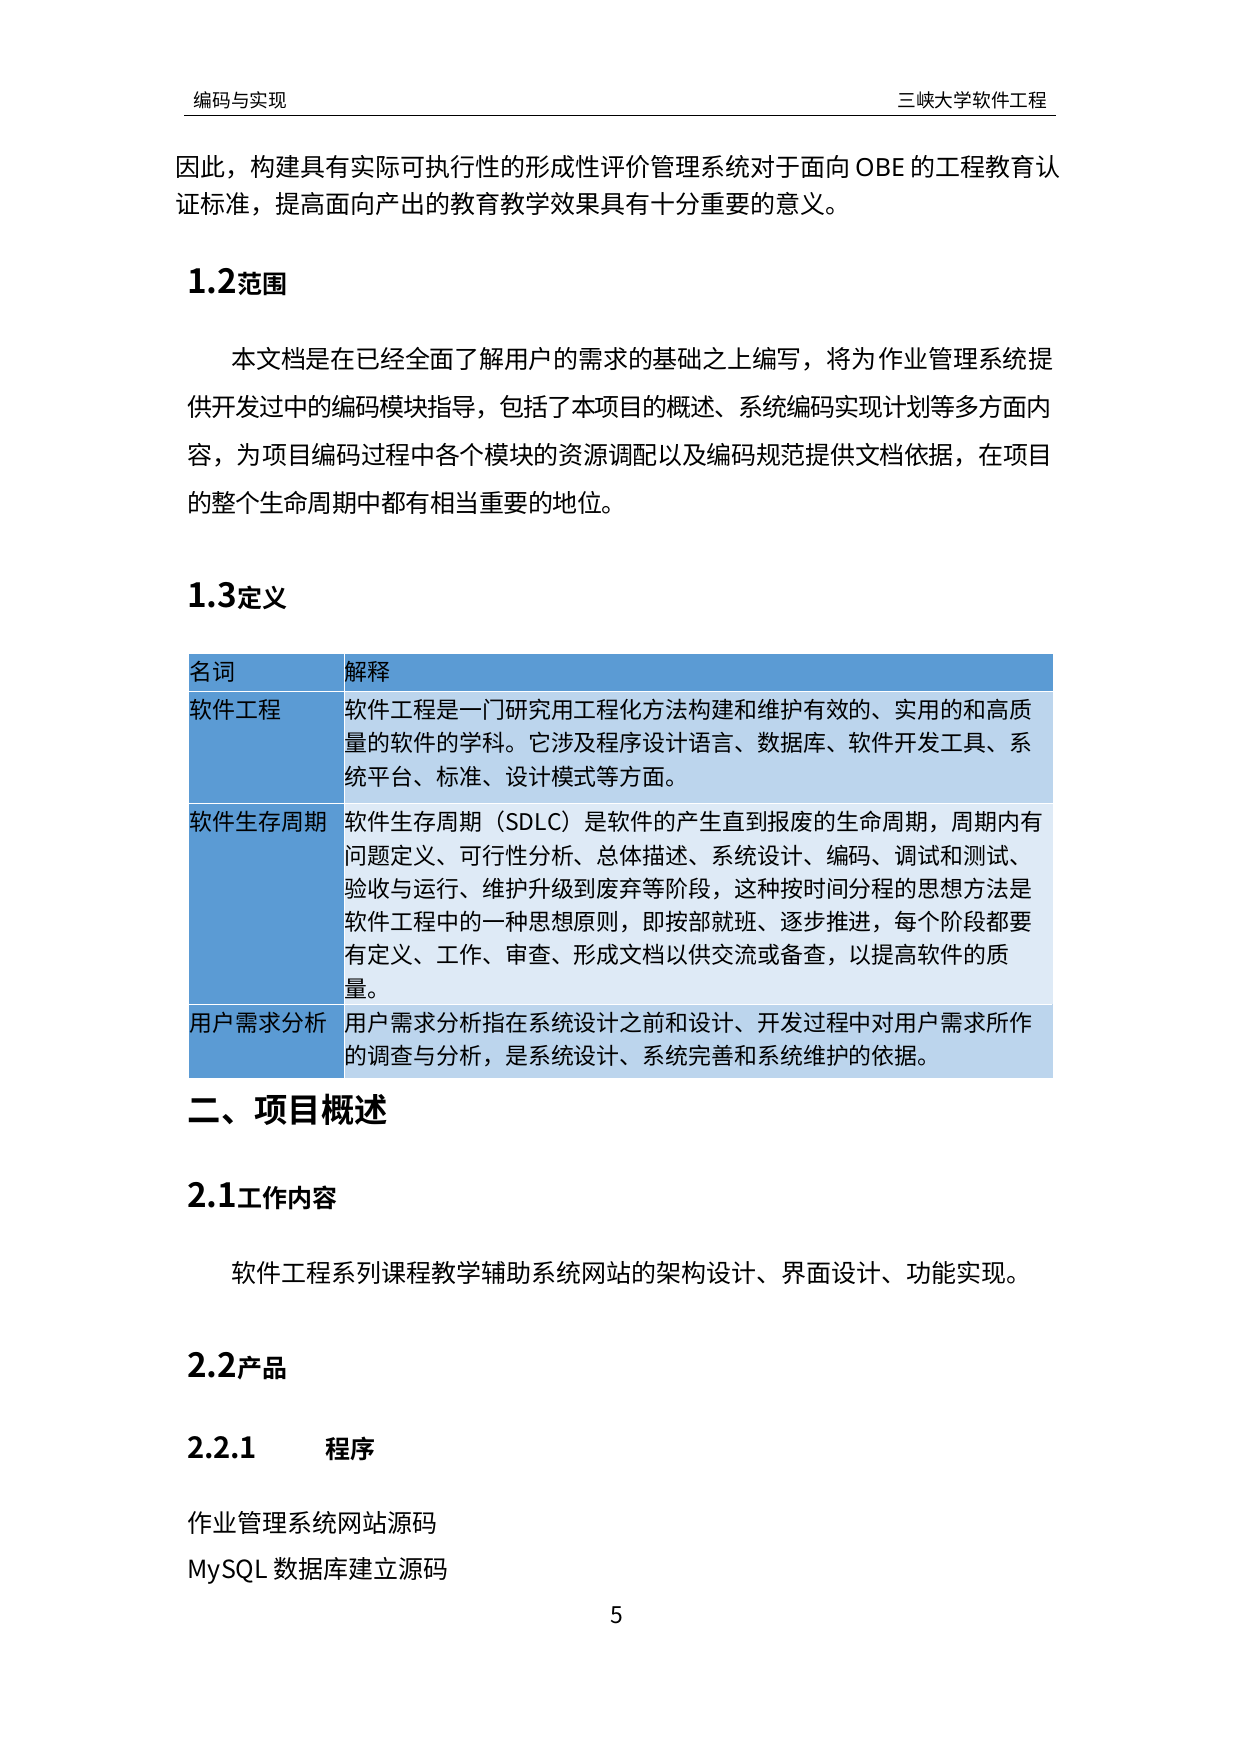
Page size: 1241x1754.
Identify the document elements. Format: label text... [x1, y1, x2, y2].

table_header 解释 [345, 654, 1053, 691]
table_cell 用户需求分析指在系统设计之前和设计、开发过程中对用户需求所作的调查与分析，是系统设计、系统完善和系统维护的依据。 [345, 1004, 1053, 1078]
text 因此，构建具有实际可执行性的形成性评价管理系统对于面向OBE的工程教育认证标准，提高面向产出的教育教学效果具有十分重要的意义。 [175, 148, 1076, 220]
subtitle 工作内容 [187, 1169, 1076, 1217]
text 软件工程系列课程教学辅助系统网站的架构设计、界面设计、功能实现。 [231, 1254, 1076, 1290]
text 本文档是在已经全面了解用户的需求的基础之上编写，将为作业管理系统提供开发过中的编码模块指导，包括了本项目的概述、系统编码实现计划等多方面内容，为项目编码过程中各个模块的资源调配以及编码规范提供文档依据，在项目的整个生命周期中都有相当重要的地位。 [187, 339, 1054, 520]
text MySQL 数据库建立源码 [187, 1549, 1076, 1585]
table_cell 软件工程 [189, 692, 344, 803]
subtitle 二、项目概述 [187, 1084, 1076, 1132]
table_cell 软件生存周期（SDLC）是软件的产生直到报废的生命周期，周期内有问题定义、可行性分析、总体描述、系统设计、编码、调试和测试、验收与运行、维护升级到废弃等阶段，这种按时间分程的思想方法是软件工程中的一种思想原则，即按部就班、逐步推进，每个阶段都要有定义、工作、审查、形成文档以供交流或备查，以提高软件的质量。 [345, 804, 1053, 1004]
subtitle 定义 [187, 569, 1076, 617]
text 作业管理系统网站源码 [187, 1503, 1076, 1540]
table_cell 用户需求分析 [189, 1005, 344, 1078]
table_cell 软件生存周期 [189, 804, 344, 1004]
subtitle 产品 [187, 1339, 1076, 1387]
table_cell 软件工程是一门研究用工程化方法构建和维护有效的、实用的和高质量的软件的学科。它涉及程序设计语言、数据库、软件开发工具、系统平台、标准、设计模式等方面。 [345, 692, 1053, 803]
table_header 名词 [189, 654, 344, 691]
list 程序 [187, 1424, 1076, 1466]
subtitle 范围 [187, 254, 1076, 303]
